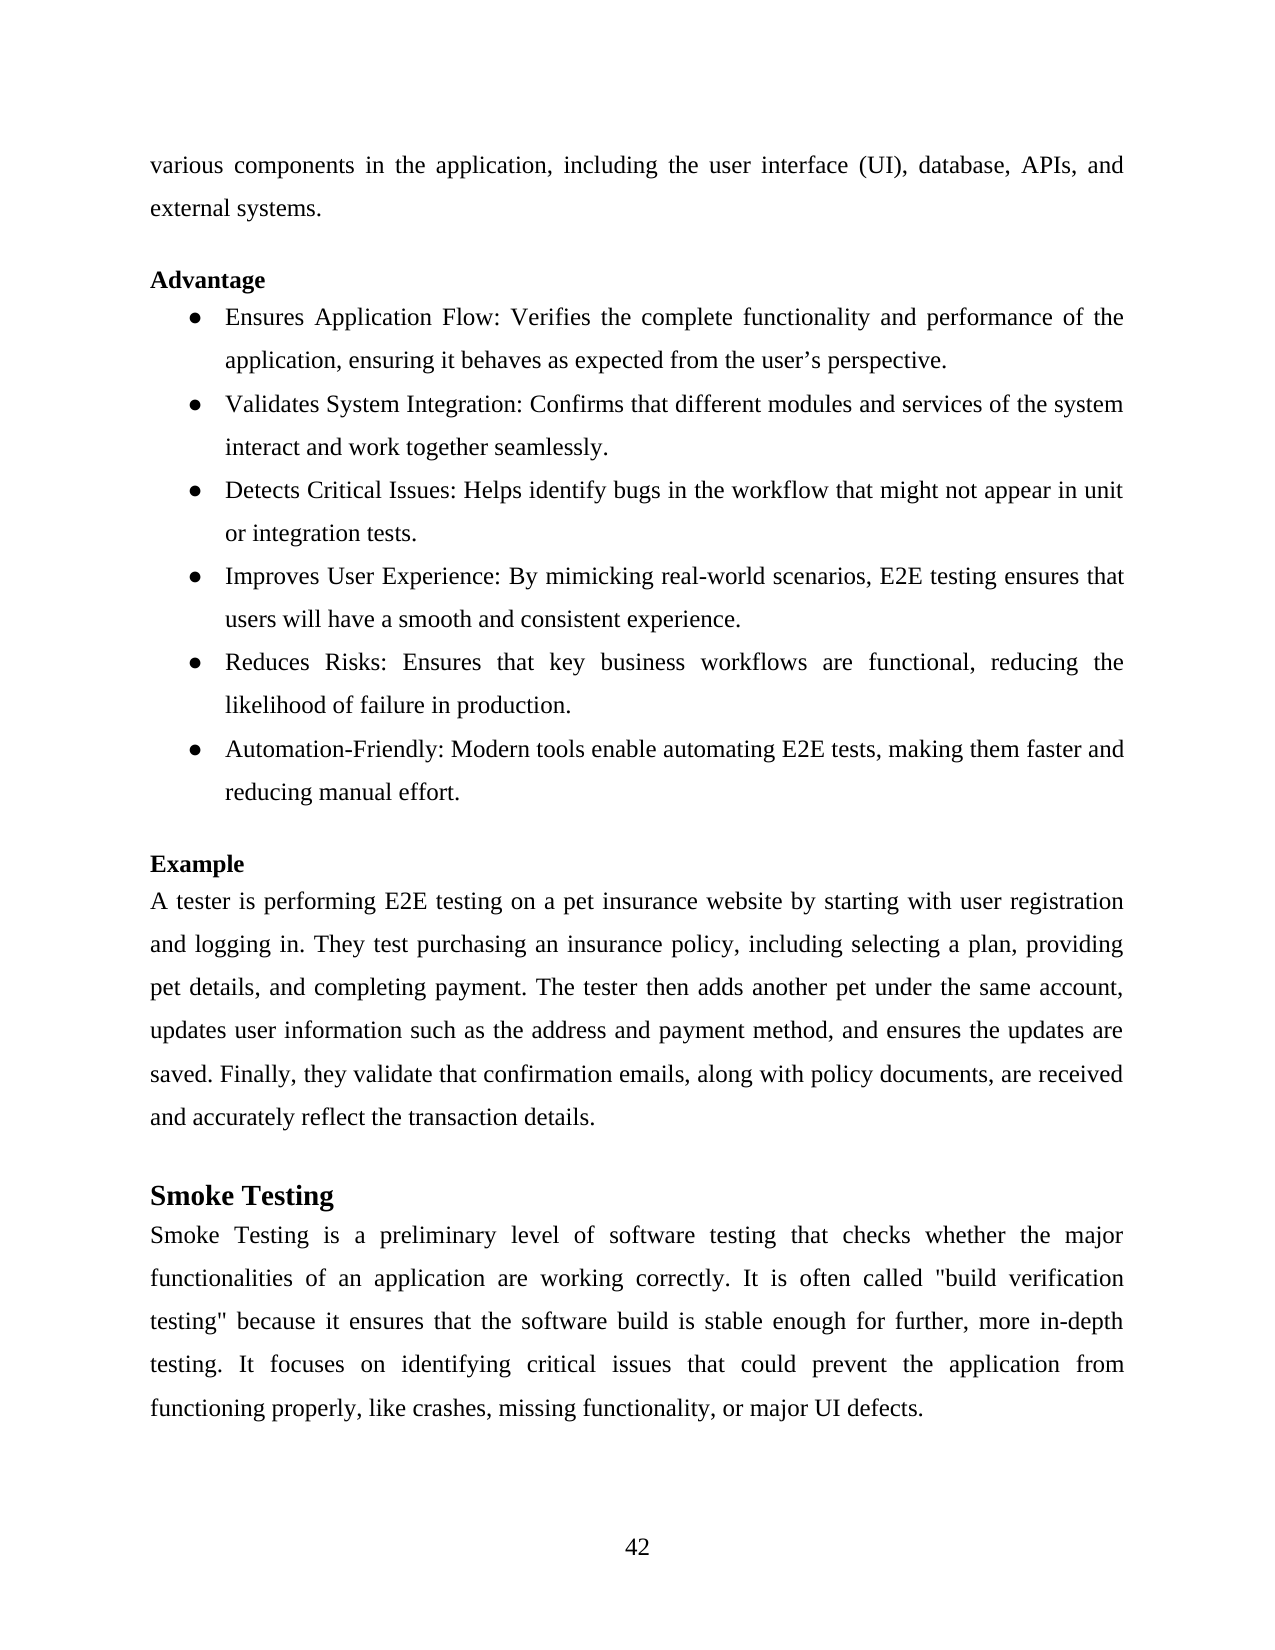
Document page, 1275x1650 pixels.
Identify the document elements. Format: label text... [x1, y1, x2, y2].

subtitle Example [150, 849, 1125, 878]
list Improves User Experience: By mimicking real-world scenarios, E2E testing ensures that users will have a smooth and consistent experience. [187, 561, 1125, 633]
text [150, 150, 1125, 222]
subtitle Advantage [150, 265, 1125, 294]
subtitle Smoke Testing [150, 1178, 1125, 1212]
list Detects Critical Issues: Helps identify bugs in the workflow that might not appear in unit or integration tests. [187, 475, 1125, 547]
list Reduces Risks: Ensures that key business workflows are functional, reducing the likelihood of failure in production. [187, 647, 1125, 719]
text Smoke Testing is a preliminary level of software testing that checks whether the major functionalities of an application are working correctly. It is often called "build verification testing" because it ensures that the software build is stable enough for further, more in-depth testing. It focuses on identifying critical issues that could prevent the application from functioning properly, like crashes, missing functionality, or major UI defects. [150, 1220, 1125, 1421]
list Validates System Integration: Confirms that different modules and services of the system interact and work together seamlessly. [187, 389, 1125, 461]
text A tester is performing E2E testing on a pet insurance website by starting with user registration and logging in. They test purchasing an insurance policy, including selecting a plan, providing pet details, and completing payment. The tester then adds another pet under the same account, updates user information such as the address and payment method, and ensures the updates are saved. Finally, they validate that confirmation emails, along with policy documents, are received and accurately reflect the transaction details. [150, 886, 1125, 1131]
list Ensures Application Flow: Verifies the complete functionality and performance of the application, ensuring it behaves as expected from the user’s perspective. [187, 302, 1125, 374]
list Automation-Friendly: Modern tools enable automating E2E tests, making them faster and reducing manual effort. [187, 734, 1125, 806]
